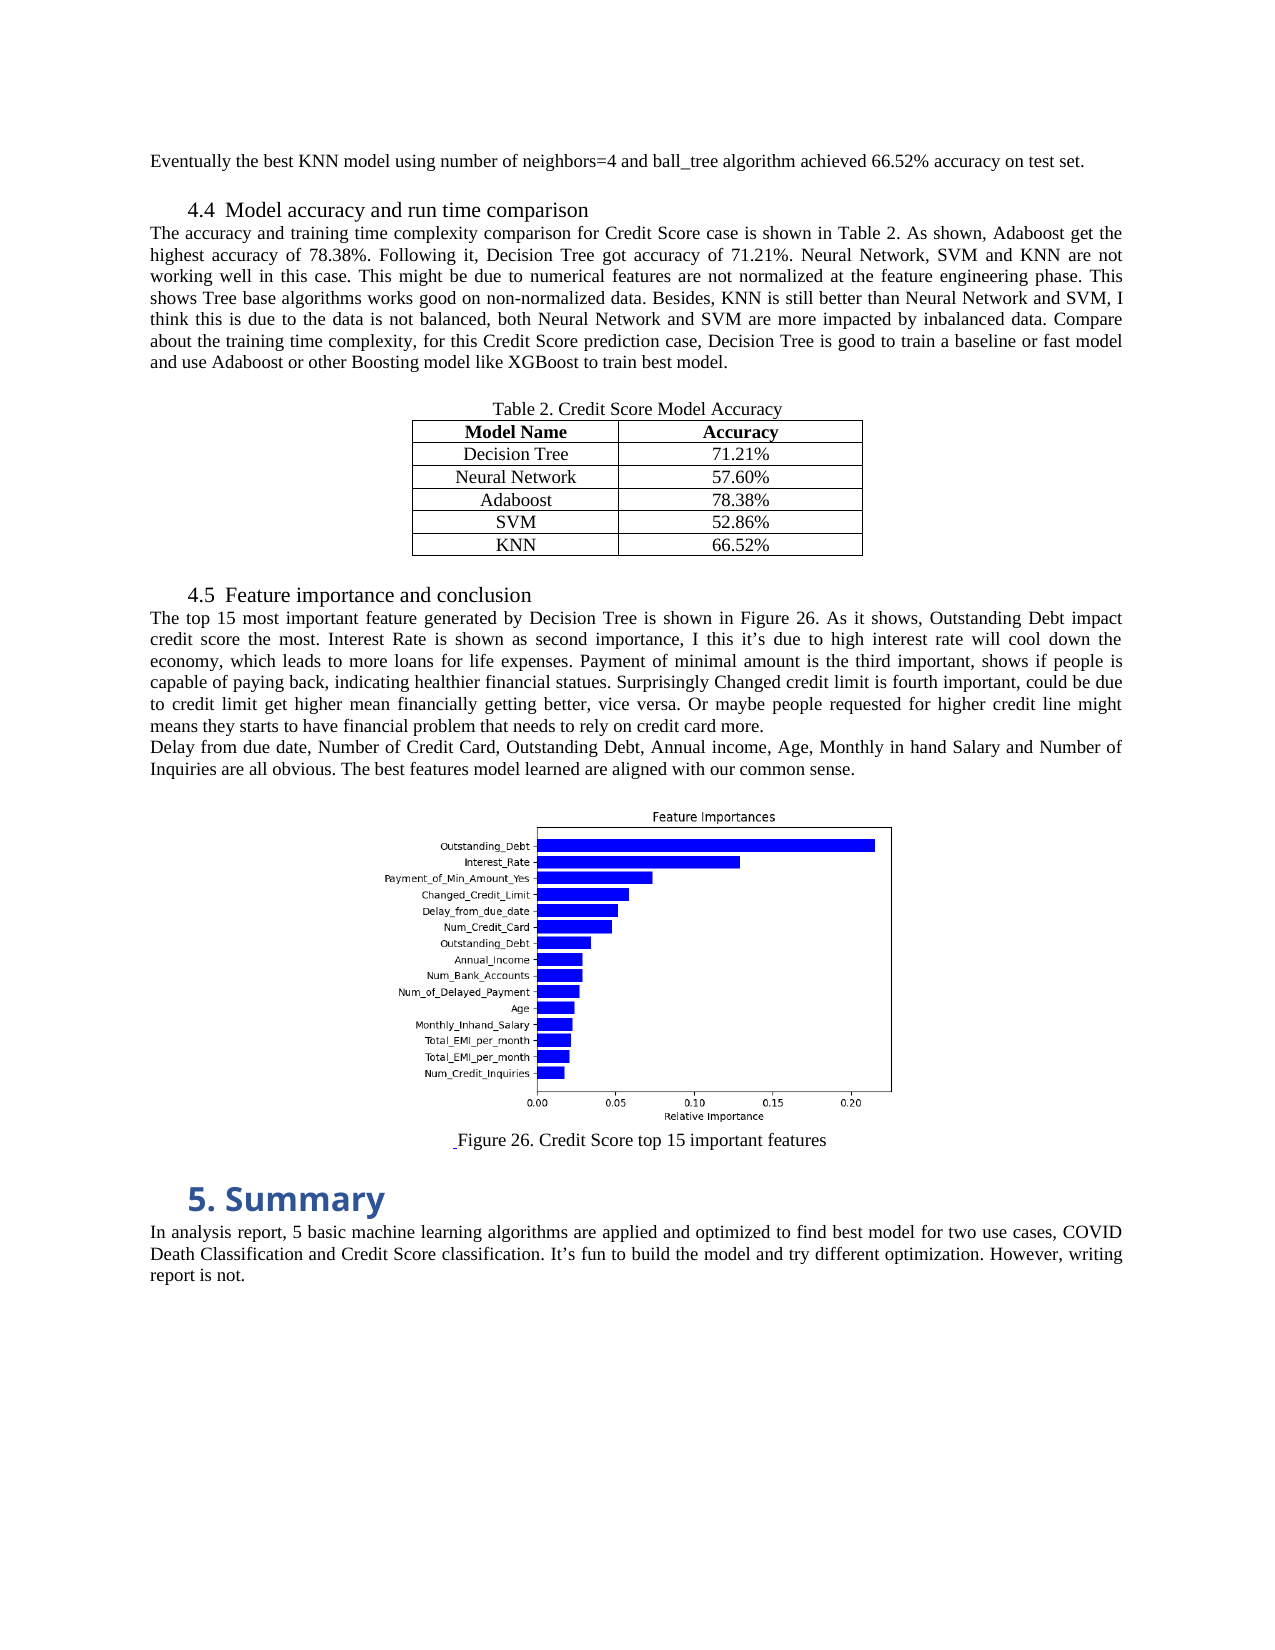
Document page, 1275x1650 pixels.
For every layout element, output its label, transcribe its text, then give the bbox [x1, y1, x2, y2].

subtitle Summary [187, 1175, 1125, 1221]
table_cell 66.52% [619, 534, 862, 555]
table_header Model Name [413, 421, 618, 442]
text In analysis report, 5 basic machine learning algorithms are applied and optimized to find best model for two use cases, COVID Death Classification and Credit Score classification. It’s fun to build the model and try different optimization. However, writing report is not. [150, 1221, 1125, 1286]
text The top 15 most important feature generated by Decision Tree is shown in Figure 26. As it shows, Outstanding Debt impact credit score the most. Interest Rate is shown as second importance, I this it’s due to high interest rate will cool down the economy, which leads to more loans for life expenses. Payment of minimal amount is the third important, shows if people is capable of paying back, indicating healthier financial statues. Surprisingly Changed credit limit is fourth important, could be due to credit limit get higher mean financially getting better, vice versa. Or maybe people requested for higher credit line might means they starts to have financial problem that needs to rely on credit card more. [150, 607, 1125, 736]
text Figure 26. Credit Score top 15 important features [150, 1129, 1125, 1150]
text The accuracy and training time complexity comparison for Credit Score case is shown in Table 2. As shown, Adaboost get the highest accuracy of 78.38%. Following it, Decision Tree got accuracy of 71.21%. Neural Network, SVM and KNN are not working well in this case. This might be due to numerical features are not normalized at the feature engineering phase. This shows Tree base algorithms works good on non-normalized data. Besides, KNN is still better than Neural Network and SVM, I think this is due to the data is not balanced, both Neural Network and SVM are more impacted by inbalanced data. Compare about the training time complexity, for this Credit Score prediction case, Decision Tree is good to train a baseline or fast model and use Adaboost or other Boosting model like XGBoost to train best model. [150, 222, 1125, 373]
table_cell 52.86% [619, 511, 862, 533]
table_cell 78.38% [619, 489, 862, 510]
table_cell 57.60% [619, 466, 862, 487]
text Table 2. Credit Score Model Accuracy [150, 398, 1125, 420]
list Model accuracy and run time comparison [187, 197, 1125, 222]
text Eventually the best KNN model using number of neighbors=4 and ball_tree algorithm achieved 66.52% accuracy on test set. [150, 150, 1125, 172]
text Delay from due date, Number of Credit Card, Outstanding Debt, Annual income, Age, Monthly in hand Salary and Number of Inquiries are all obvious. The best features model learned are aligned with our common sense. [150, 736, 1125, 779]
table_header Accuracy [619, 421, 862, 442]
list Feature importance and conclusion [187, 582, 1125, 607]
table_cell Decision Tree [413, 443, 618, 465]
table_cell Adaboost [413, 489, 618, 510]
table_cell 71.21% [619, 443, 862, 465]
picture [377, 804, 898, 1129]
table_cell SVM [413, 511, 618, 533]
table_cell Neural Network [413, 466, 618, 487]
table_cell KNN [413, 534, 618, 555]
